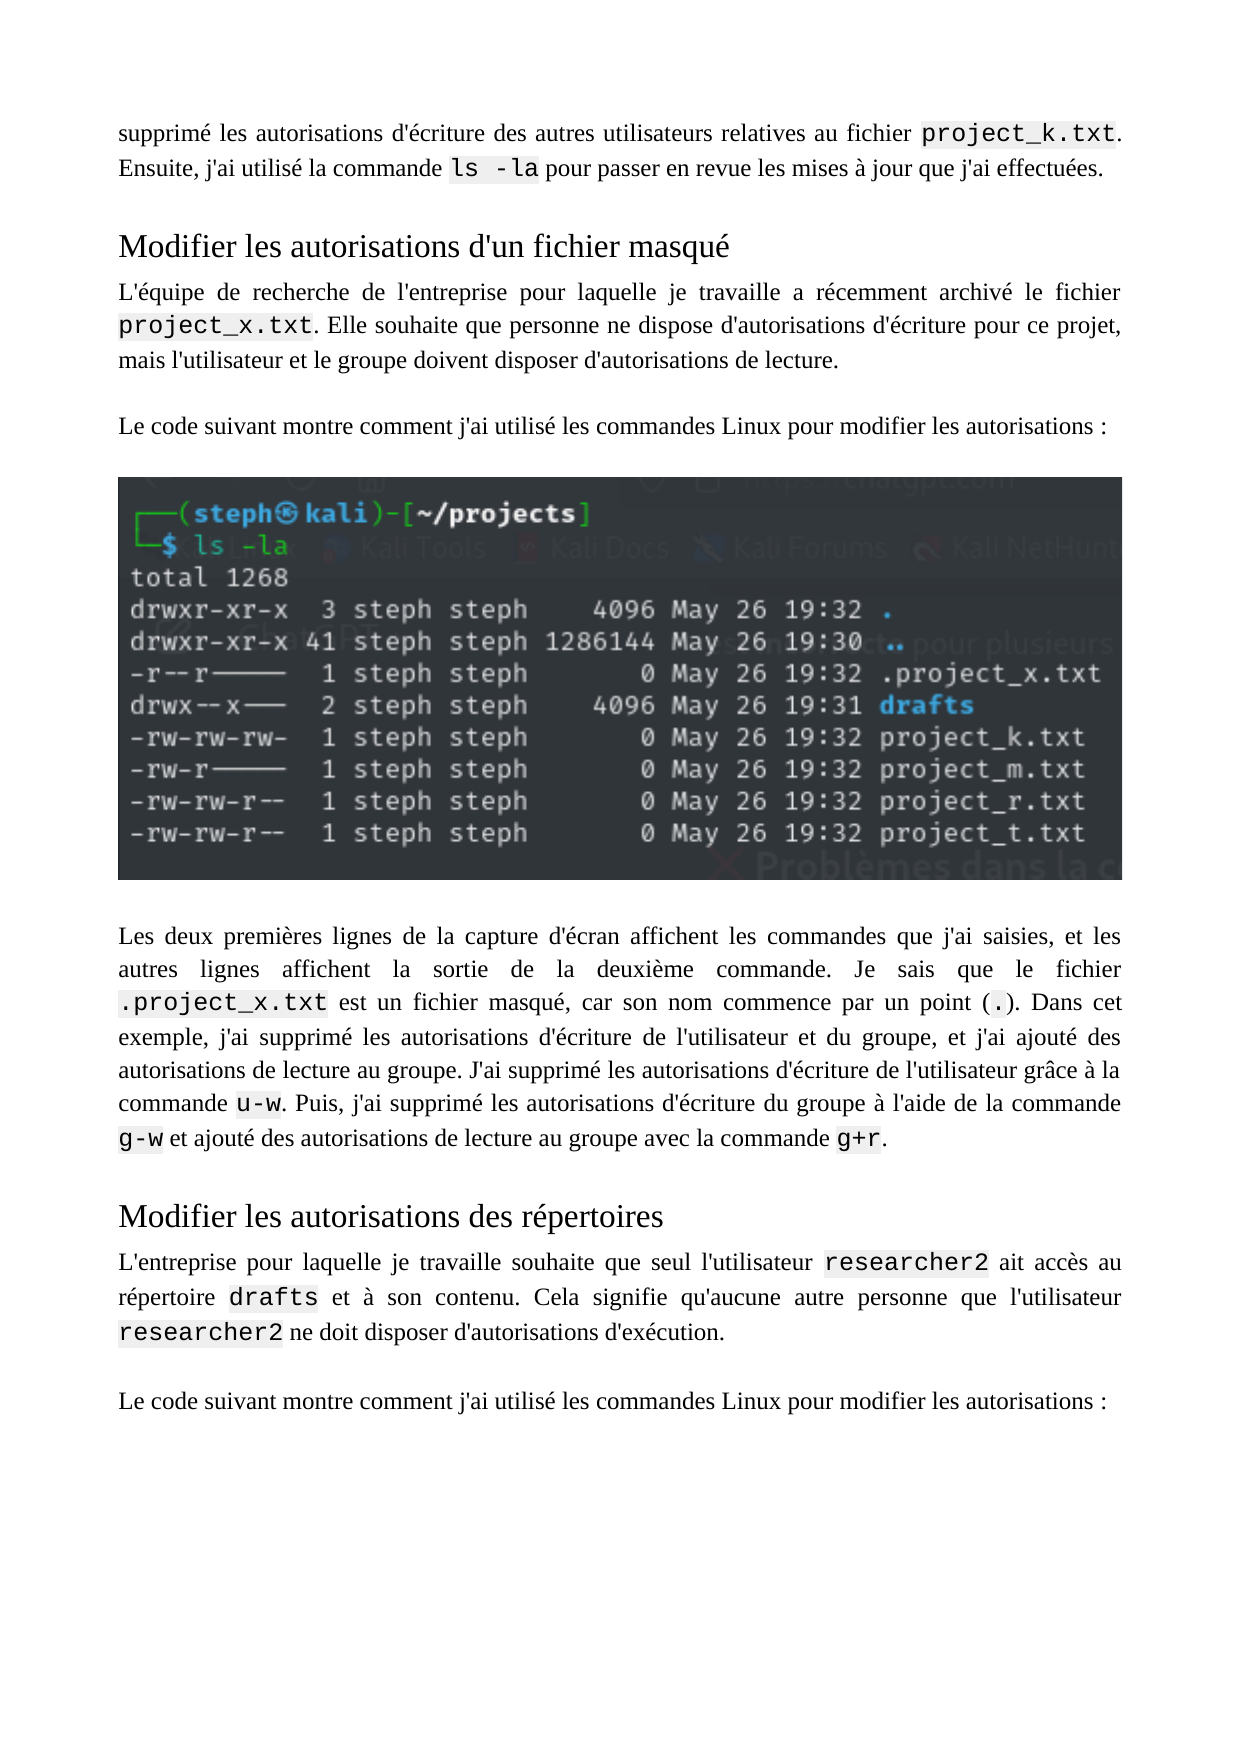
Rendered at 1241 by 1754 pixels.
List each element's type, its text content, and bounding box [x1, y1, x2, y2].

picture [118, 477, 1123, 880]
text Le code suivant montre comment j'ai utilisé les commandes Linux pour modifier les autorisations : [118, 411, 1122, 440]
text Les deux premières lignes de la capture d'écran affichent les commandes que j'ai saisies, et les autres lignes affichent la sortie de la deuxième commande. Je sais que le fichier .project_x.txt est un fichier masqué, car son nom commence par un point (.). Dans cet exemple, j'ai supprimé les autorisations d'écriture de l'utilisateur et du groupe, et j'ai ajouté des autorisations de lecture au groupe. J'ai supprimé les autorisations d'écriture de l'utilisateur grâce à la commande u-w. Puis, j'ai supprimé les autorisations d'écriture du groupe à l'aide de la commande g-w et ajouté des autorisations de lecture au groupe avec la commande g+r. [118, 880, 1122, 1154]
text L'équipe de recherche de l'entreprise pour laquelle je travaille a récemment archivé le fichier project_x.txt. Elle souhaite que personne ne dispose d'autorisations d'écriture pour ce projet, mais l'utilisateur et le groupe doivent disposer d'autorisations de lecture. [118, 277, 1122, 374]
text Le code suivant montre comment j'ai utilisé les commandes Linux pour modifier les autorisations : [118, 1386, 1122, 1414]
subtitle Modifier les autorisations des répertoires [118, 1196, 1122, 1235]
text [118, 118, 1122, 184]
text L'entreprise pour laquelle je travaille souhaite que seul l'utilisateur researcher2 ait accès au répertoire drafts et à son contenu. Cela signifie qu'aucune autre personne que l'utilisateur researcher2 ne doit disposer d'autorisations d'exécution. [118, 1247, 1122, 1348]
subtitle Modifier les autorisations d'un fichier masqué [118, 226, 1122, 264]
